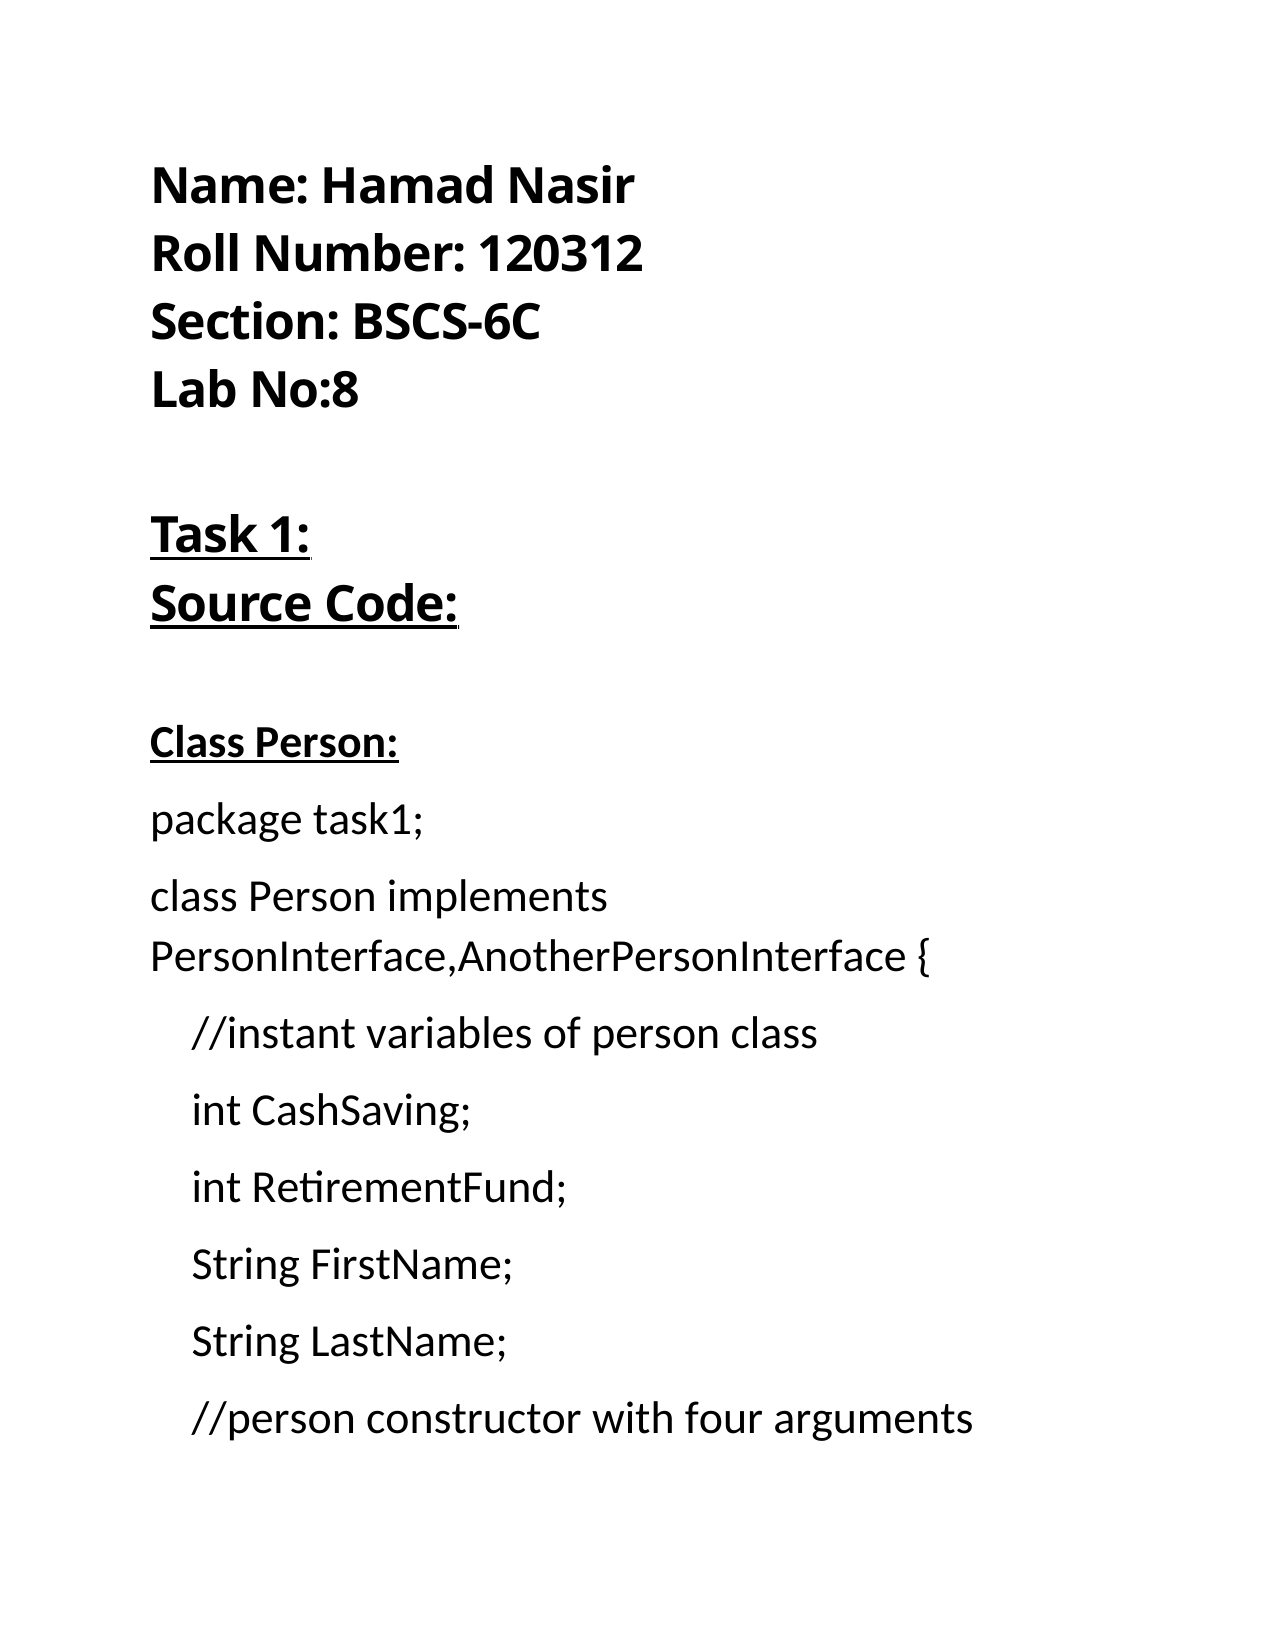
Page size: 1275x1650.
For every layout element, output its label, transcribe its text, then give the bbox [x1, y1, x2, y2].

text //instant variables of person class [150, 1004, 1125, 1060]
text String LastName; [150, 1312, 1125, 1368]
title Lab No:8 [150, 354, 1125, 422]
text //person constructor with four arguments [150, 1389, 1125, 1445]
title Roll Number: 120312 [150, 218, 1125, 286]
title Section: BSCS-6C [150, 286, 1125, 354]
title Source Code: [150, 568, 1125, 636]
text String FirstName; [150, 1235, 1125, 1291]
text Class Person: [150, 713, 1125, 769]
text int CashSaving; [150, 1081, 1125, 1137]
text package task1; [150, 790, 1125, 846]
text class Person implements PersonInterface,AnotherPersonInterface { [150, 867, 1125, 983]
title Task 1: [150, 499, 1125, 568]
text int RetirementFund; [150, 1158, 1125, 1214]
title Name: Hamad Nasir [150, 150, 1125, 218]
